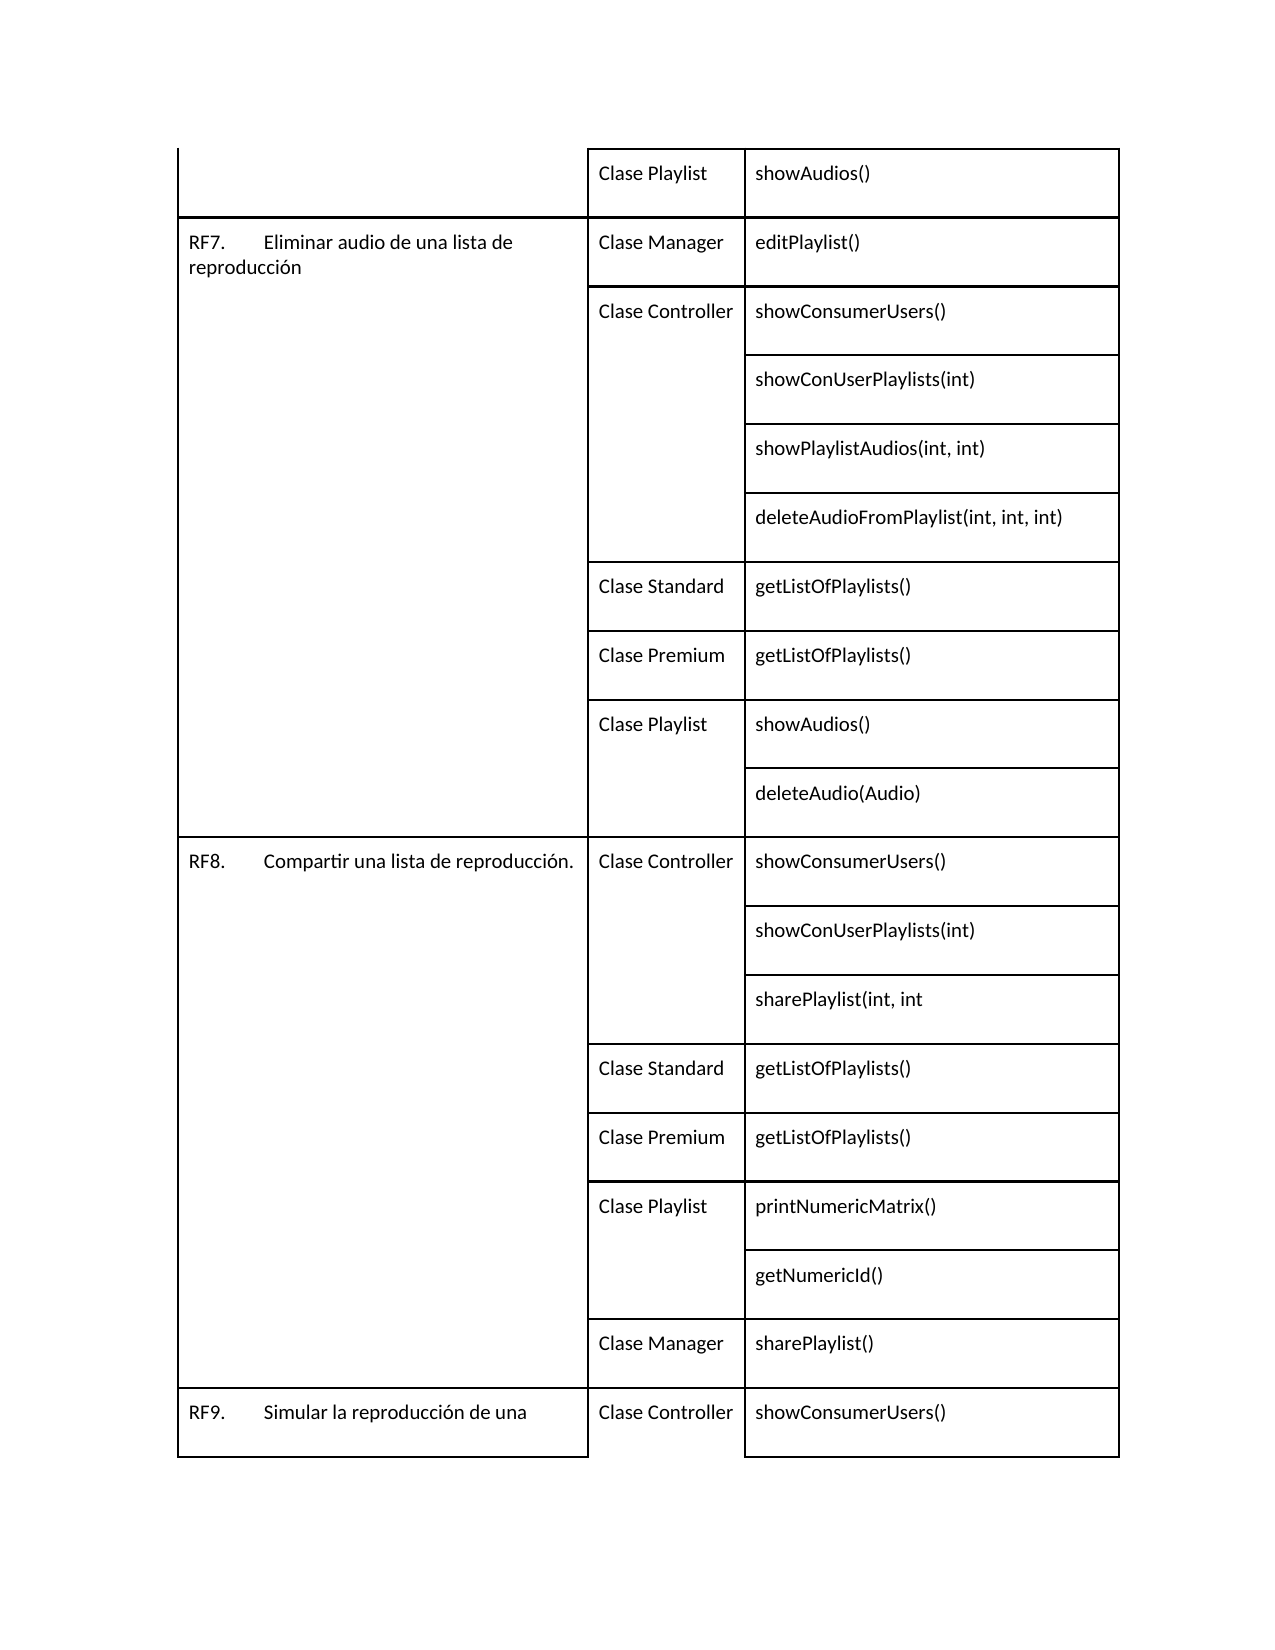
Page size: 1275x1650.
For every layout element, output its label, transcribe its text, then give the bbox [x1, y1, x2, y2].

table_cell editPlaylist() [746, 219, 1118, 285]
table_cell Clase Controller [589, 838, 744, 1043]
table_cell showPlaylistAudios(int, int) [746, 425, 1118, 492]
table_cell showConUserPlaylists(int) [746, 907, 1118, 974]
table_cell showConsumerUsers() [746, 288, 1118, 354]
table_cell sharePlaylist() [746, 1320, 1118, 1387]
table_cell getNumericId() [746, 1251, 1118, 1318]
table_cell showConUserPlaylists(int) [746, 356, 1118, 423]
table_cell getListOfPlaylists() [746, 1045, 1118, 1112]
table_cell getListOfPlaylists() [746, 563, 1118, 629]
table_cell Clase Manager [589, 219, 744, 285]
table_cell Clase Controller [589, 1389, 744, 1456]
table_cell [179, 1389, 587, 1456]
table_cell showAudios() [746, 150, 1118, 216]
table_cell RF8. Compartir una lista de reproducción. [179, 838, 587, 1387]
table_cell getListOfPlaylists() [746, 1114, 1118, 1180]
table_cell Clase Playlist [589, 701, 744, 836]
table_cell Clase Playlist [589, 150, 744, 216]
table_cell showAudios() [746, 701, 1118, 767]
table_cell Clase Standard [589, 1045, 744, 1112]
table_cell sharePlaylist(int, int [746, 976, 1118, 1043]
table_cell Clase Controller [589, 288, 744, 561]
table_cell Clase Premium [589, 1114, 744, 1180]
table_cell Clase Premium [589, 632, 744, 698]
table_cell printNumericMatrix() [746, 1183, 1118, 1249]
table_cell deleteAudioFromPlaylist(int, int, int) [746, 494, 1118, 561]
table_cell getListOfPlaylists() [746, 632, 1118, 698]
table_cell deleteAudio(Audio) [746, 769, 1118, 836]
table_cell RF7. Eliminar audio de una lista de reproducción [179, 219, 587, 836]
table_cell Clase Manager [589, 1320, 744, 1387]
table_cell Clase Playlist [589, 1183, 744, 1318]
table_cell showConsumerUsers() [746, 1389, 1118, 1456]
table_cell showConsumerUsers() [746, 838, 1118, 905]
table_cell Clase Standard [589, 563, 744, 629]
